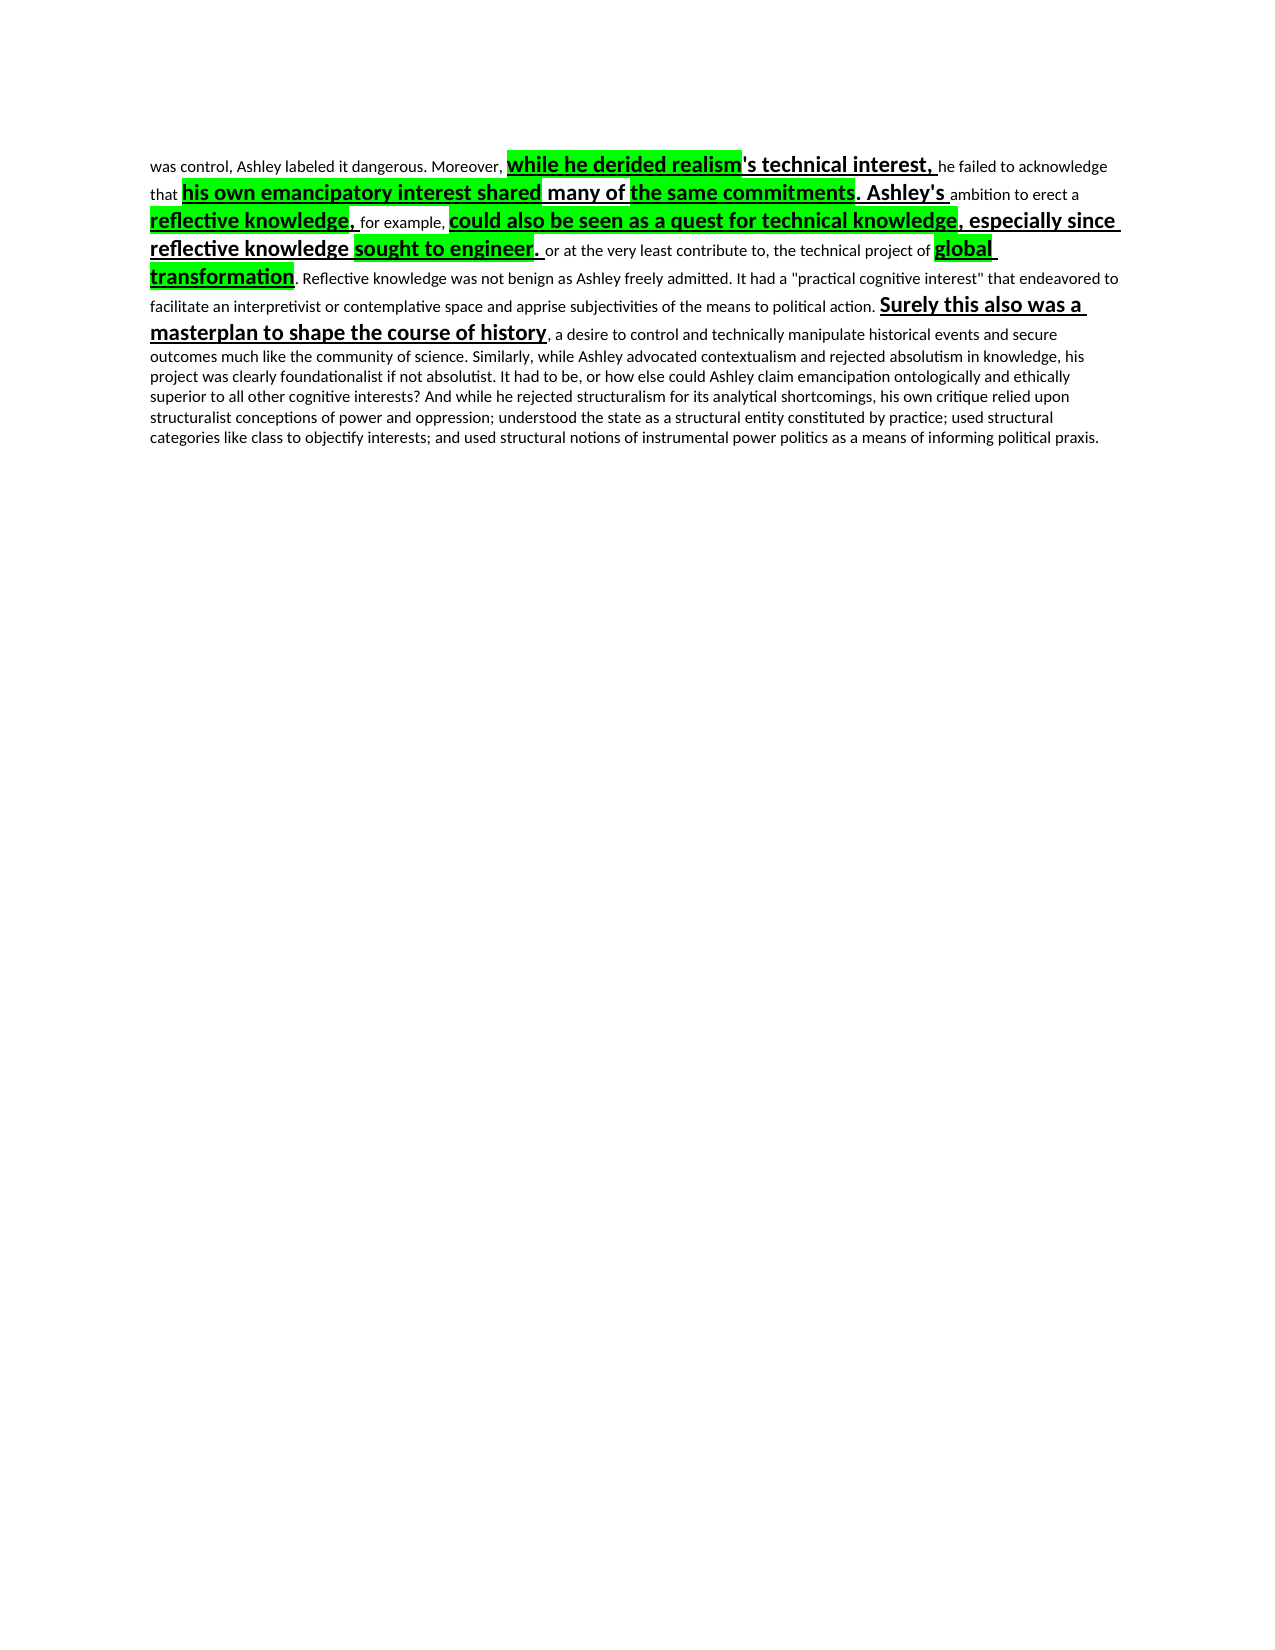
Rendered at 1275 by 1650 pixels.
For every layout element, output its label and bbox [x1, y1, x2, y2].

text [150, 150, 1125, 448]
